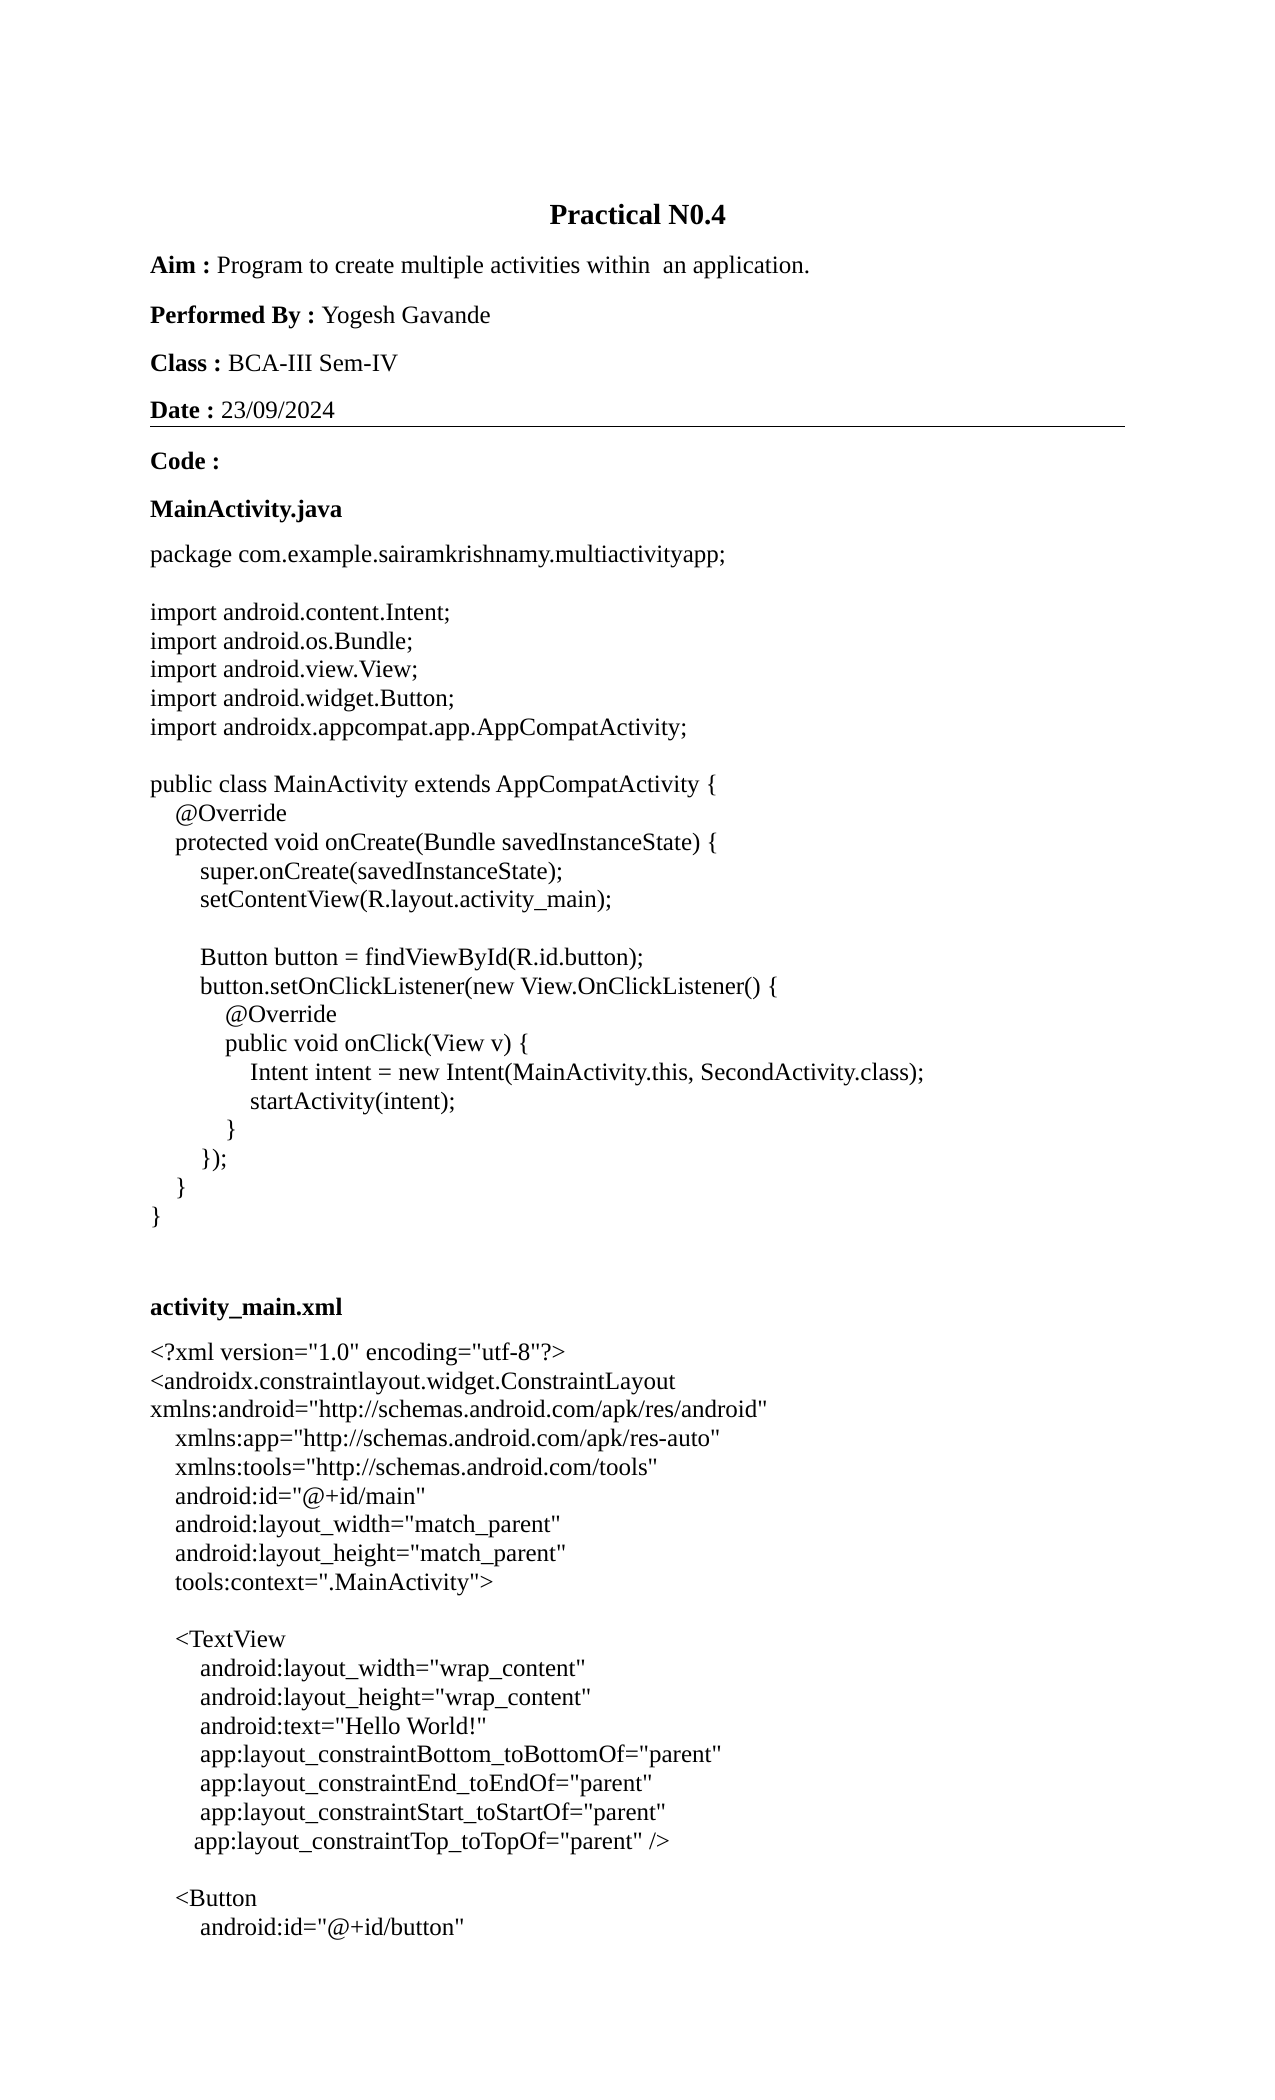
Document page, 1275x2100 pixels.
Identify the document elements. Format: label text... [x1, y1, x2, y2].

text Practical N0.4 [150, 198, 1125, 231]
text Aim : Program to create multiple activities within an application. [150, 251, 1125, 279]
text MainActivity.java [150, 494, 1125, 523]
text Date : 23/09/2024 [150, 396, 1125, 426]
text activity_main.xml [150, 1292, 1125, 1320]
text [150, 1337, 1125, 1941]
text package com.example.sairamkrishnamy.multiactivityapp; import android.content.Intent; import android.os.Bundle; import android.view.View; import android.widget.Button; import androidx.appcompat.app.AppCompatActivity; public class MainActivity extends AppCompatActivity { @Override protected void onCreate(Bundle savedInstanceState) { super.onCreate(savedInstanceState); setContentView(R.layout.activity_main); Button button = findViewById(R.id.button); button.setOnClickListener(new View.OnClickListener() { @Override public void onClick(View v) { Intent intent = new Intent(MainActivity.this, SecondActivity.class); startActivity(intent); } }); } } [150, 539, 1125, 1229]
text Performed By : Yogesh Gavande [150, 300, 1125, 329]
text Code : [150, 446, 1125, 475]
text Class : BCA-III Sem-IV [150, 348, 1125, 377]
